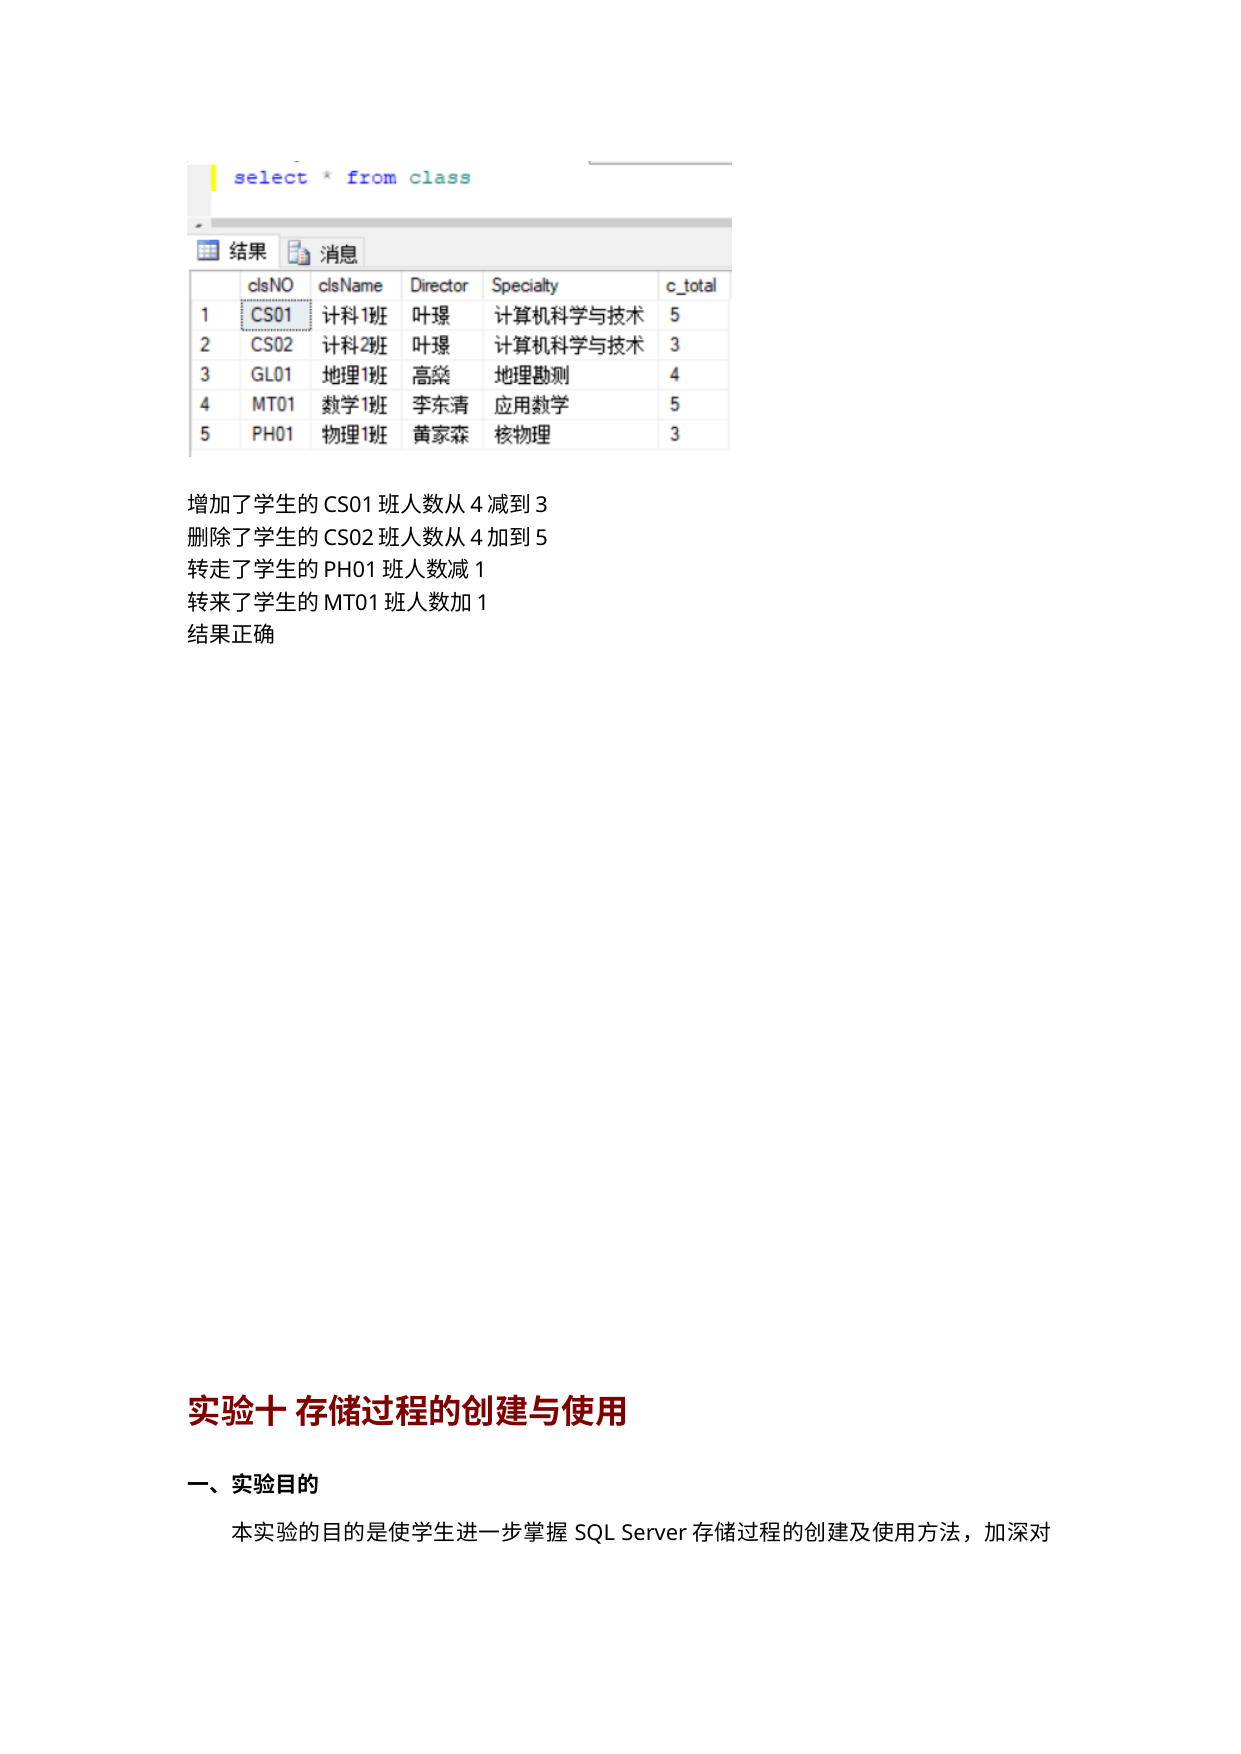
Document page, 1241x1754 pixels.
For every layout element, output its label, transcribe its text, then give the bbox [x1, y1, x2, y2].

text 删除了学生的CS02班人数从4加到5 [187, 519, 1053, 552]
text 转走了学生的PH01班人数减1 [187, 552, 1053, 584]
text 转来了学生的MT01班人数加1 [187, 584, 1053, 617]
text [187, 1514, 1053, 1546]
text 结果正确 [187, 617, 1053, 649]
subtitle 实验十 存储过程的创建与使用 [187, 1377, 1053, 1442]
text 一、实验目的 [187, 1467, 1053, 1499]
picture [187, 161, 732, 457]
